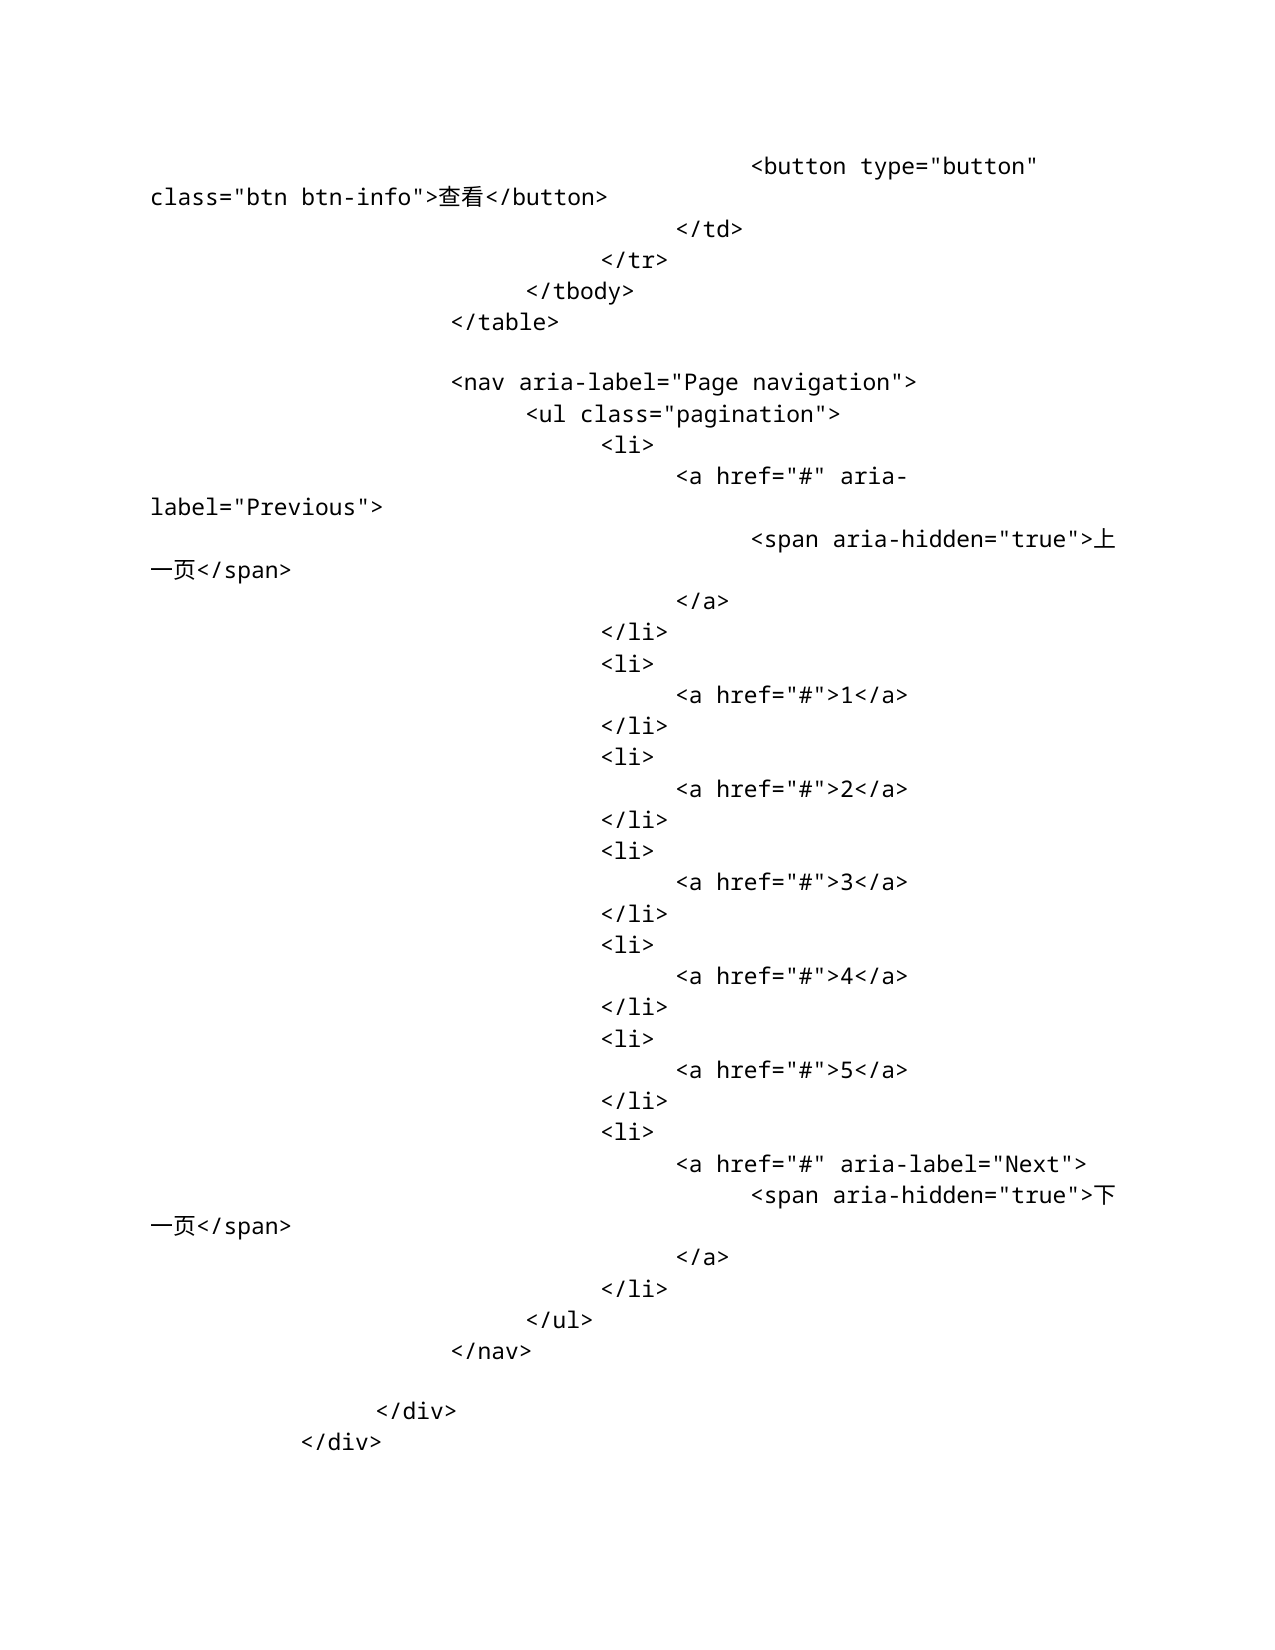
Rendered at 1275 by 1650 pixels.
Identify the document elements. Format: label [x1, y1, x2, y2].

text [150, 150, 1125, 1486]
